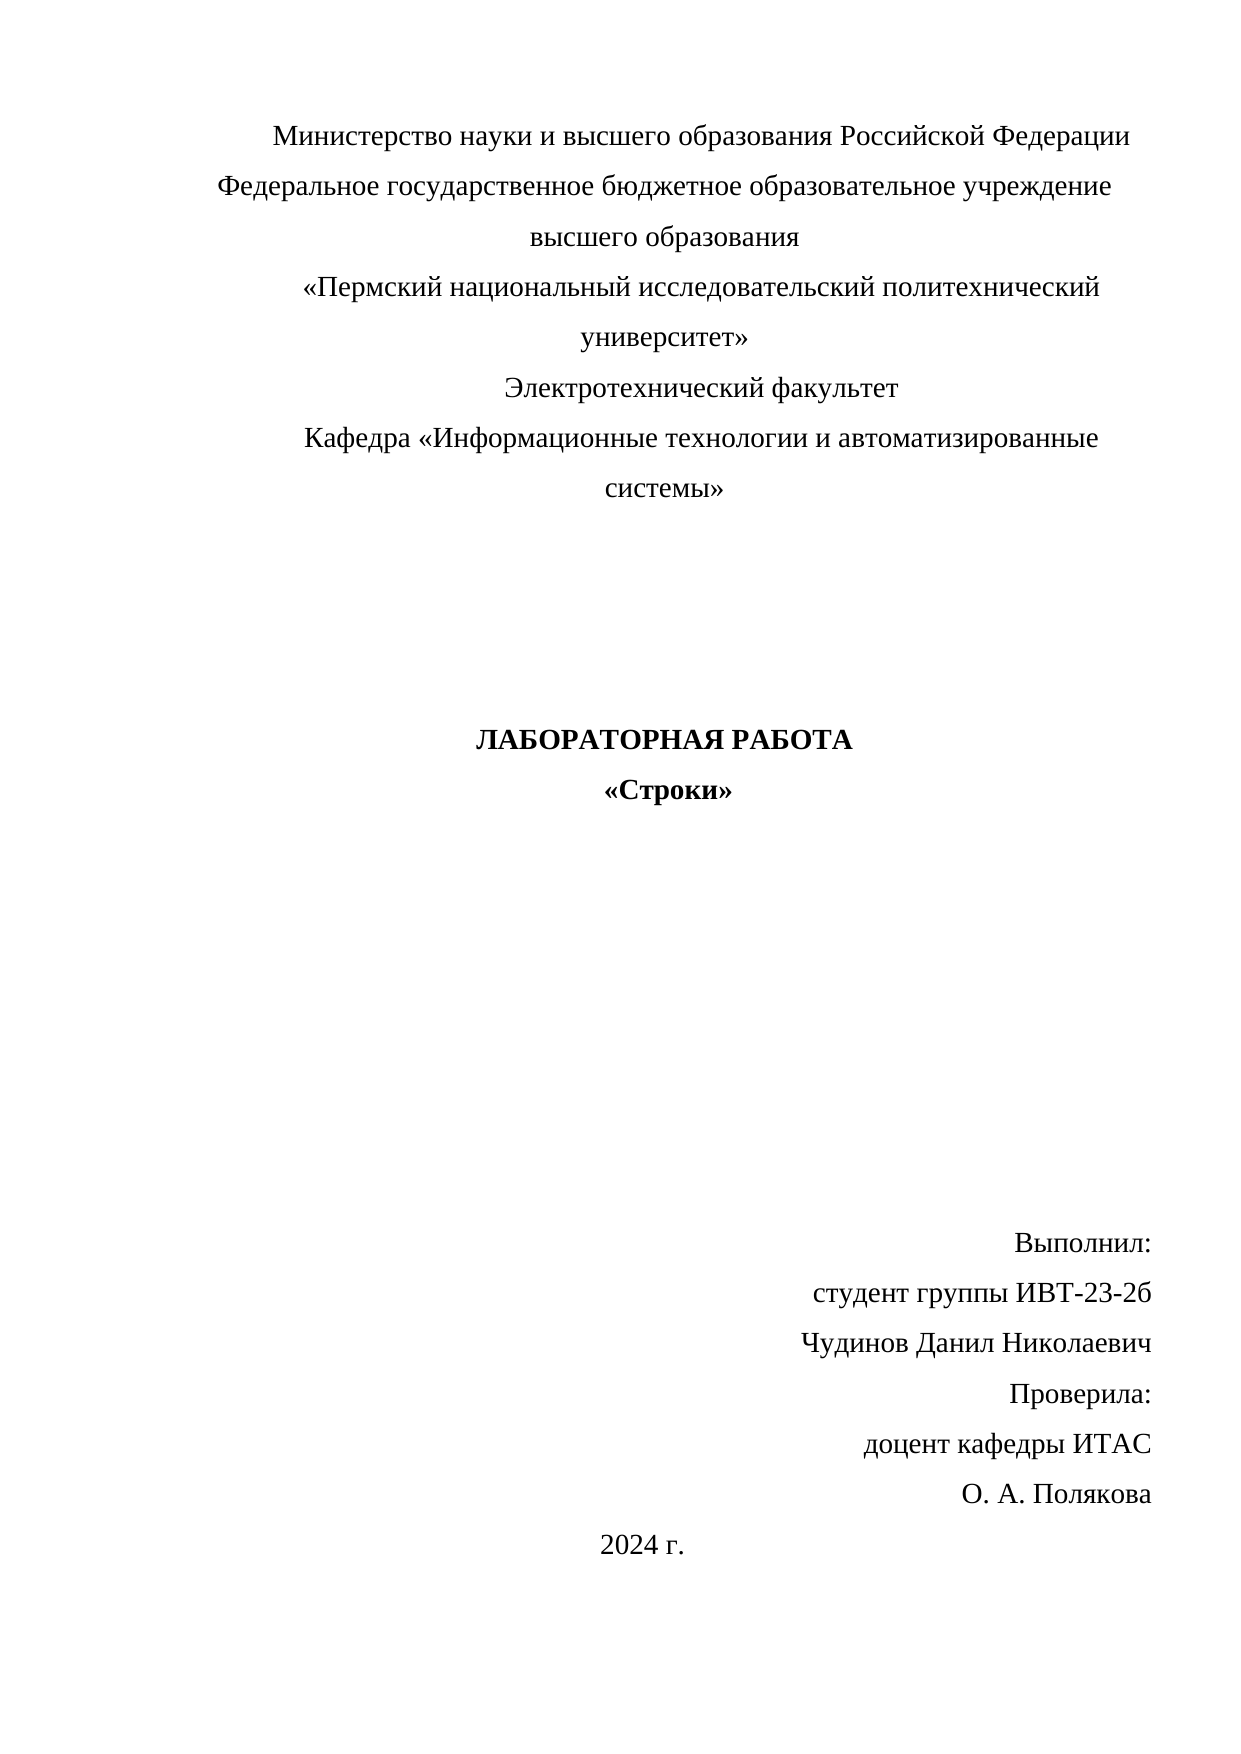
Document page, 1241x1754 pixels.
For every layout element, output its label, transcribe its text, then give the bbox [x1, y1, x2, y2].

text Электротехнический факультет [177, 370, 1152, 403]
text ЛАБОРАТОРНАЯ РАБОТА [177, 722, 1152, 755]
text О. А. Полякова [635, 1477, 1152, 1510]
text 2024 г. [177, 1527, 1034, 1560]
text «Пермский национальный исследовательский политехнический университет» [177, 269, 1152, 353]
text студент группы ИВТ-23-2б [605, 1275, 1152, 1309]
text доцент кафедры ИТАС [605, 1426, 1152, 1460]
text Кафедра «Информационные технологии и автоматизированные системы» [177, 420, 1152, 504]
text Выполнил: [605, 1225, 1152, 1258]
text Проверила: [605, 1376, 1152, 1409]
text «Строки» [177, 772, 1152, 806]
text Министерство науки и высшего образования Российской Федерации Федеральное государственное бюджетное образовательное учреждение высшего образования [177, 118, 1152, 252]
text Чудинов Данил Николаевич [605, 1326, 1152, 1359]
